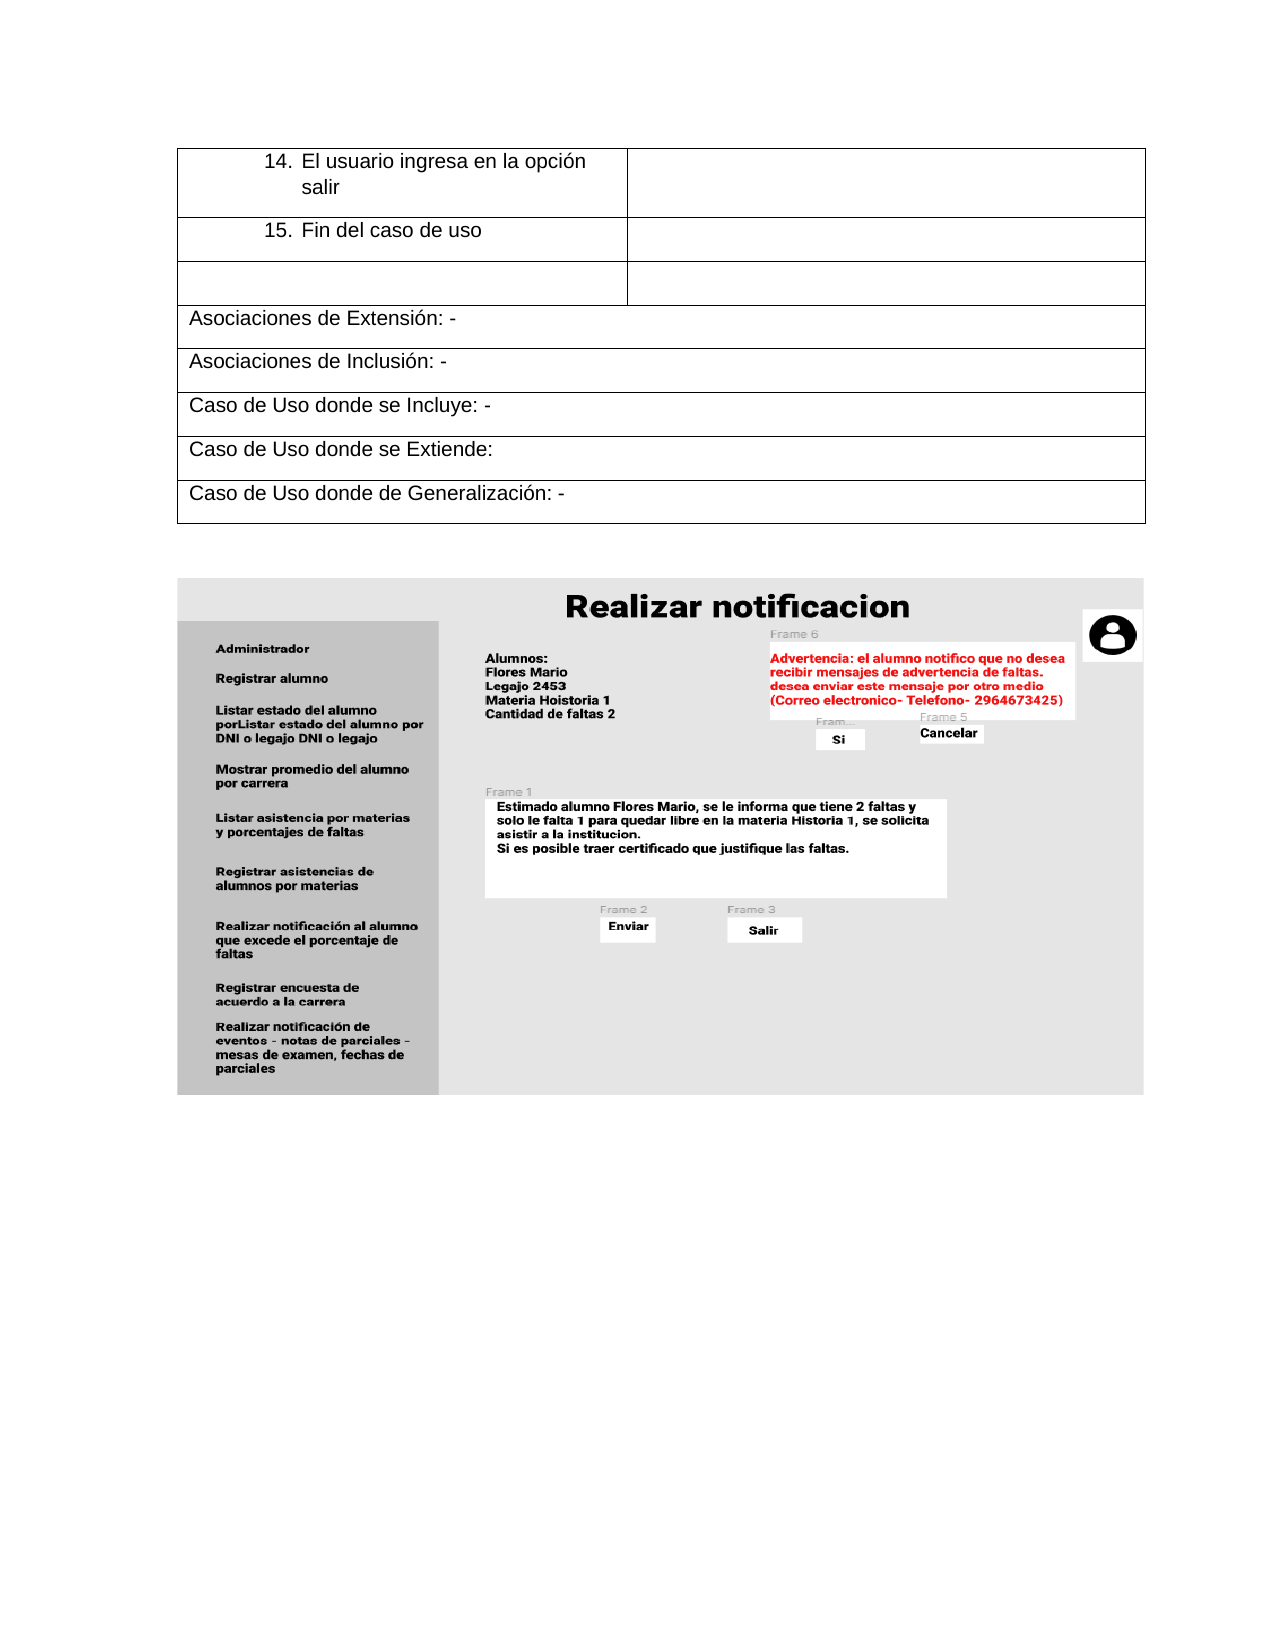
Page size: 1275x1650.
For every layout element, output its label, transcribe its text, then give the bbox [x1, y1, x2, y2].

table_cell Caso de Uso donde se Incluye: - [178, 393, 1145, 436]
table_cell [178, 262, 627, 304]
table_cell Caso de Uso donde de Generalización: - [178, 481, 1145, 523]
table_cell [628, 218, 1145, 261]
table_cell Caso de Uso donde se Extiende: [178, 437, 1145, 479]
table_cell Fin del caso de uso [178, 218, 627, 261]
table_cell El usuario ingresa en la opción salir [178, 149, 627, 217]
table_cell Asociaciones de Extensión: - [178, 306, 1145, 348]
picture [177, 578, 1144, 1095]
table_cell [628, 262, 1145, 304]
table_cell [628, 149, 1145, 217]
table_cell Asociaciones de Inclusión: - [178, 349, 1145, 392]
